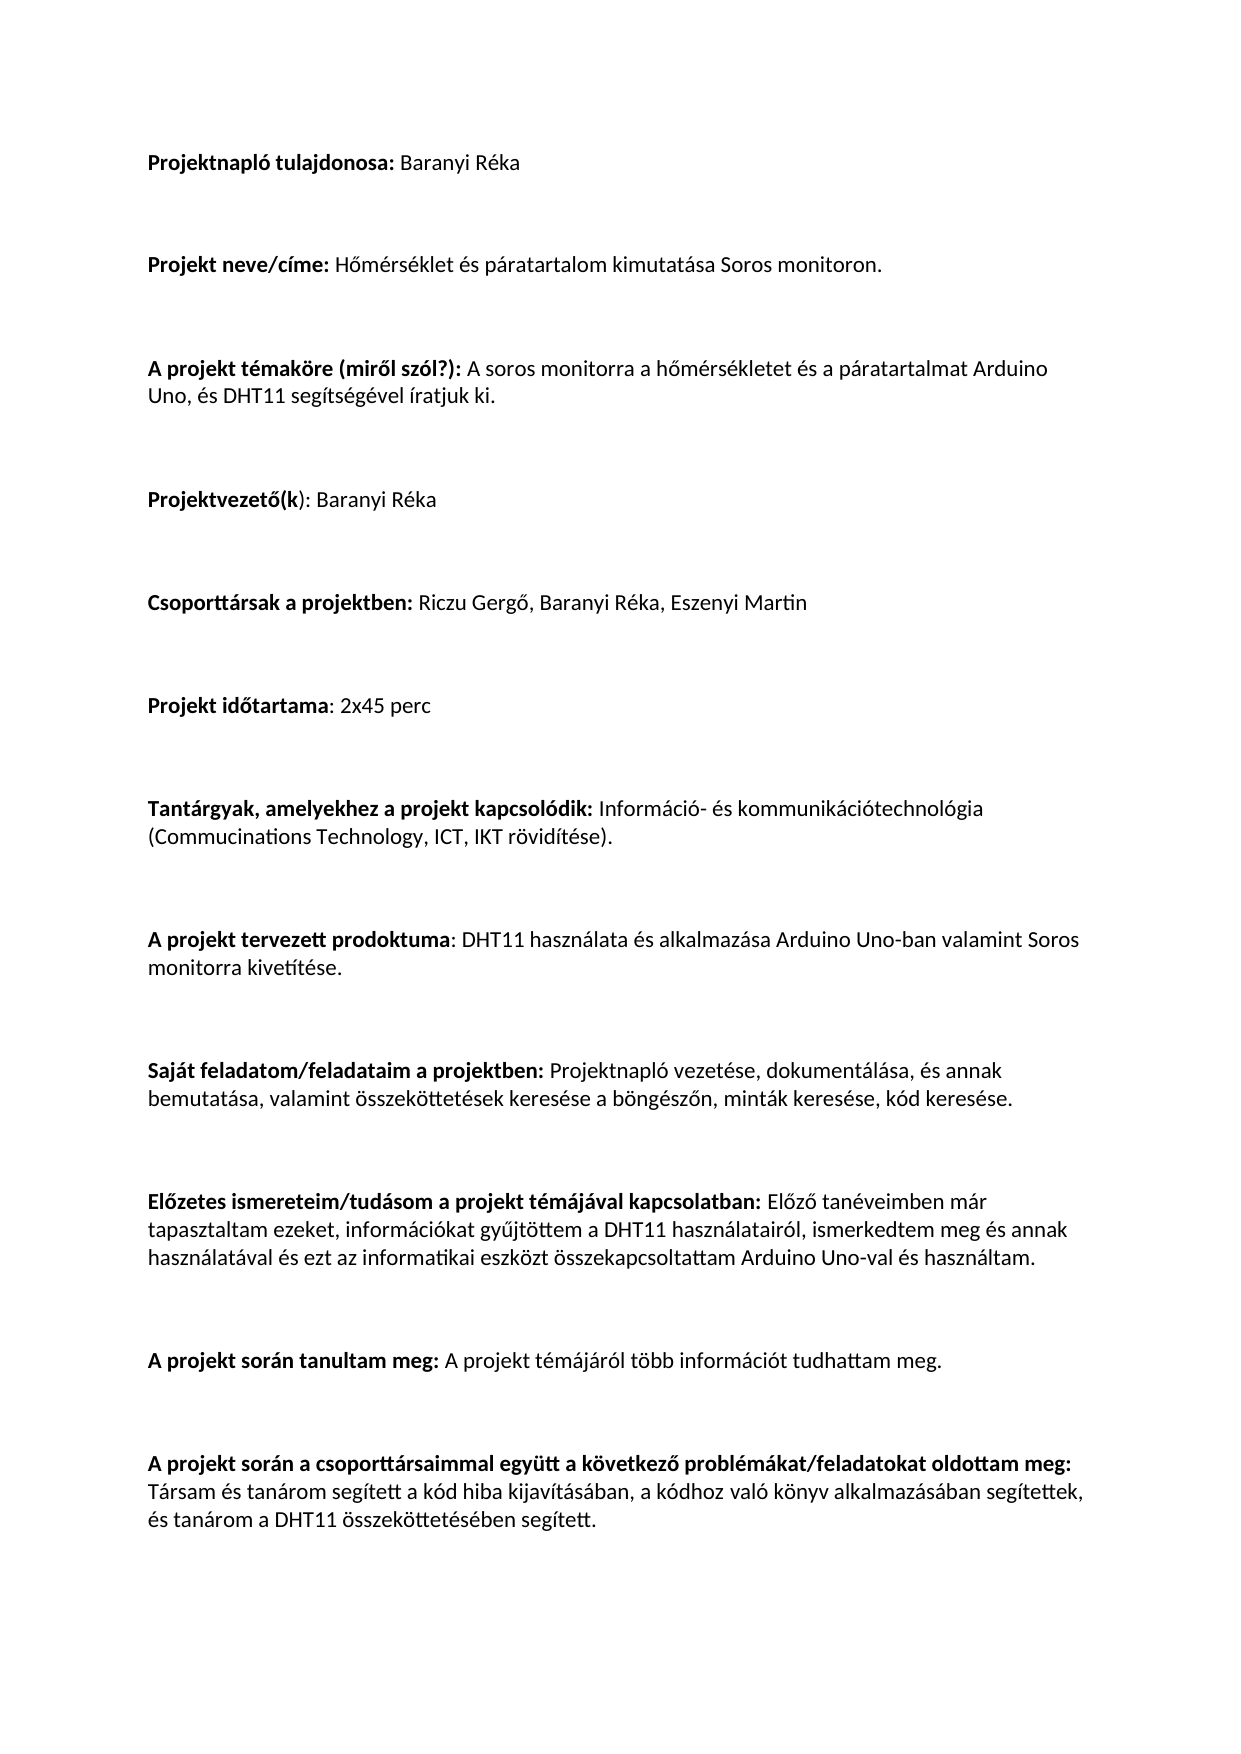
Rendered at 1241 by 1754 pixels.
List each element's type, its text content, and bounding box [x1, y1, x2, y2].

text A projekt során a csoporttársaimmal együtt a következő problémákat/feladatokat oldottam meg: Társam és tanárom segített a kód hiba kijavításában, a kódhoz való könyv alkalmazásában segítettek, és tanárom a DHT11 összeköttetésében segített. [148, 1449, 1093, 1533]
text Projektnapló tulajdonosa: Baranyi Réka [148, 148, 1093, 176]
text Csoporttársak a projektben: Riczu Gergő, Baranyi Réka, Eszenyi Martin [148, 588, 1093, 616]
text Projektvezető(k): Baranyi Réka [148, 485, 1093, 513]
text A projekt témaköre (miről szól?): A soros monitorra a hőmérsékletet és a páratartalmat Arduino Uno, és DHT11 segítségével íratjuk ki. [148, 354, 1093, 410]
text Projekt neve/címe: Hőmérséklet és páratartalom kimutatása Soros monitoron. [148, 251, 1093, 279]
text Projekt időtartama: 2x45 perc [148, 691, 1093, 719]
text Előzetes ismereteim/tudásom a projekt témájával kapcsolatban: Előző tanéveimben már tapasztaltam ezeket, információkat gyűjtöttem a DHT11 használatairól, ismerkedtem meg és annak használatával és ezt az informatikai eszközt összekapcsoltattam Arduino Uno-val és használtam. [148, 1187, 1093, 1271]
text Saját feladatom/feladataim a projektben: Projektnapló vezetése, dokumentálása, és annak bemutatása, valamint összeköttetések keresése a böngészőn, minták keresése, kód keresése. [148, 1056, 1093, 1112]
text Tantárgyak, amelyekhez a projekt kapcsolódik: Információ- és kommunikációtechnológia (Commucinations Technology, ICT, IKT rövidítése). [148, 794, 1093, 850]
text A projekt tervezett prodoktuma: DHT11 használata és alkalmazása Arduino Uno-ban valamint Soros monitorra kivetítése. [148, 925, 1093, 981]
text A projekt során tanultam meg: A projekt témájáról több információt tudhattam meg. [148, 1346, 1093, 1374]
